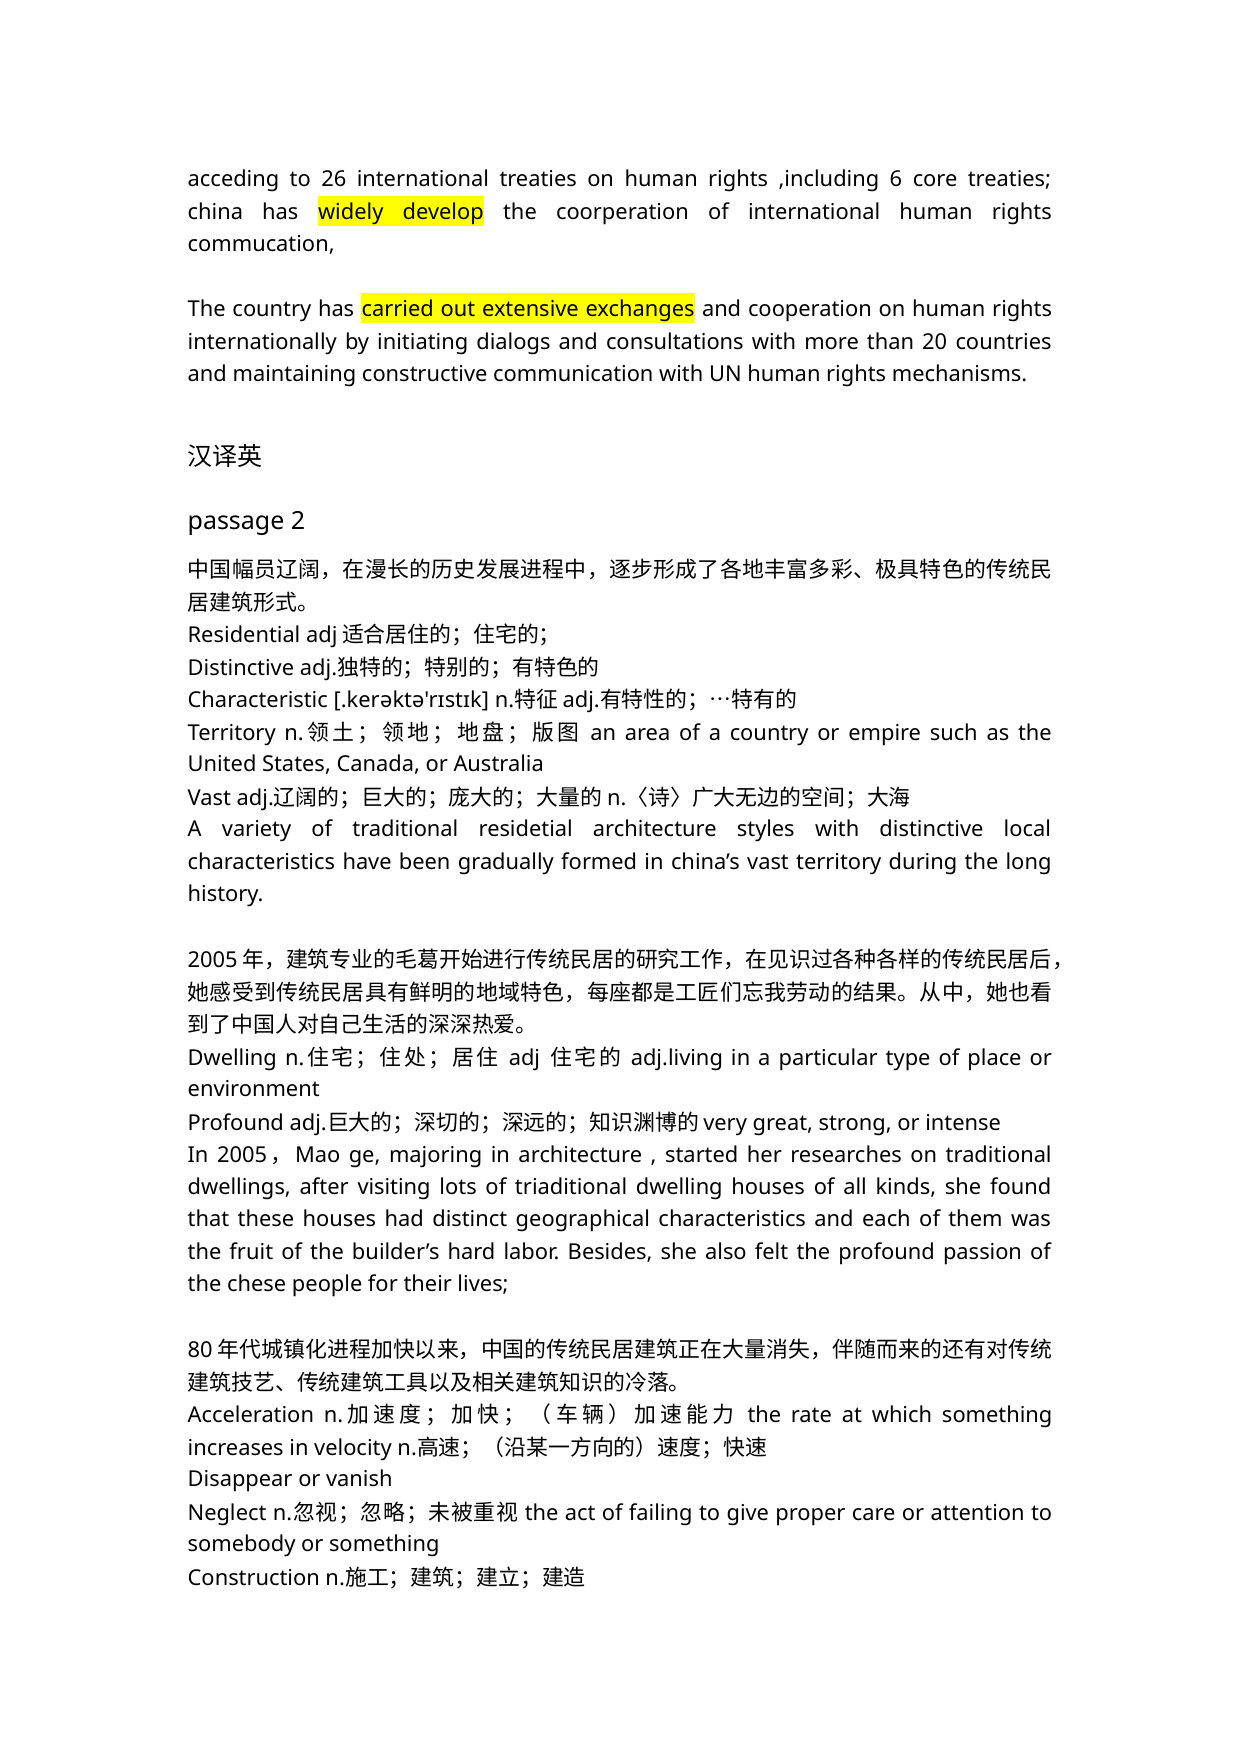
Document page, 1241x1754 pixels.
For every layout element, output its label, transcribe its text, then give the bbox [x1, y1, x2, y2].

text Residential adj适合居住的；住宅的； [187, 617, 1053, 649]
text 中国幅员辽阔，在漫长的历史发展进程中，逐步形成了各地丰富多彩、极具特色的传统民居建筑形式。 [187, 552, 1053, 617]
text 汉译英 [187, 422, 1053, 487]
text Profound adj.巨大的；深切的；深远的；知识渊博的very great, strong, or intense [187, 1104, 1053, 1137]
text passage 2 [187, 487, 1053, 552]
text Distinctive adj.独特的；特别的；有特色的 [187, 649, 1053, 682]
text Characteristic [.kerəktə'rɪstɪk] n.特征 adj.有特性的；…特有的 [187, 682, 1053, 714]
text Construction n.施工；建筑；建立；建造 [187, 1559, 1053, 1592]
text 2005年，建筑专业的毛葛开始进行传统民居的研究工作，在见识过各种各样的传统民居后，她感受到传统民居具有鲜明的地域特色，每座都是工匠们忘我劳动的结果。从中，她也看到了中国人对自己生活的深深热爱。 [187, 942, 1053, 1039]
text Territory n.领土；领地；地盘；版图 an area of a country or empire such as the United States, Canada, or Australia [187, 714, 1053, 779]
text Vast adj.辽阔的；巨大的；庞大的；大量的 n.〈诗〉广大无边的空间；大海 [187, 779, 1053, 812]
text Acceleration n.加速度；加快；（车辆）加速能力 the rate at which something increases in velocity n.高速；（沿某一方向的）速度；快速 [187, 1397, 1053, 1462]
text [187, 162, 1053, 259]
text The country has carried out extensive exchanges and cooperation on human rights internationally by initiating dialogs and consultations with more than 20 countries and maintaining constructive communication with UN human rights mechanisms. [187, 292, 1053, 389]
text A variety of traditional residetial architecture styles with distinctive local characteristics have been gradually formed in china’s vast territory during the long history. [187, 812, 1053, 909]
text 80年代城镇化进程加快以来，中国的传统民居建筑正在大量消失，伴随而来的还有对传统建筑技艺、传统建筑工具以及相关建筑知识的冷落。 [187, 1332, 1053, 1397]
text Disappear or vanish [187, 1462, 1053, 1494]
text Dwelling n.住宅；住处；居住 adj 住宅的 adj.living in a particular type of place or environment [187, 1039, 1053, 1104]
text In 2005，Mao ge, majoring in architecture , started her researches on traditional dwellings, after visiting lots of triaditional dwelling houses of all kinds, she found that these houses had distinct geographical characteristics and each of them was the fruit of the builder’s hard labor. Besides, she also felt the profound passion of the chese people for their lives; [187, 1137, 1053, 1299]
text Neglect n.忽视；忽略；未被重视 the act of failing to give proper care or attention to somebody or something [187, 1494, 1053, 1559]
